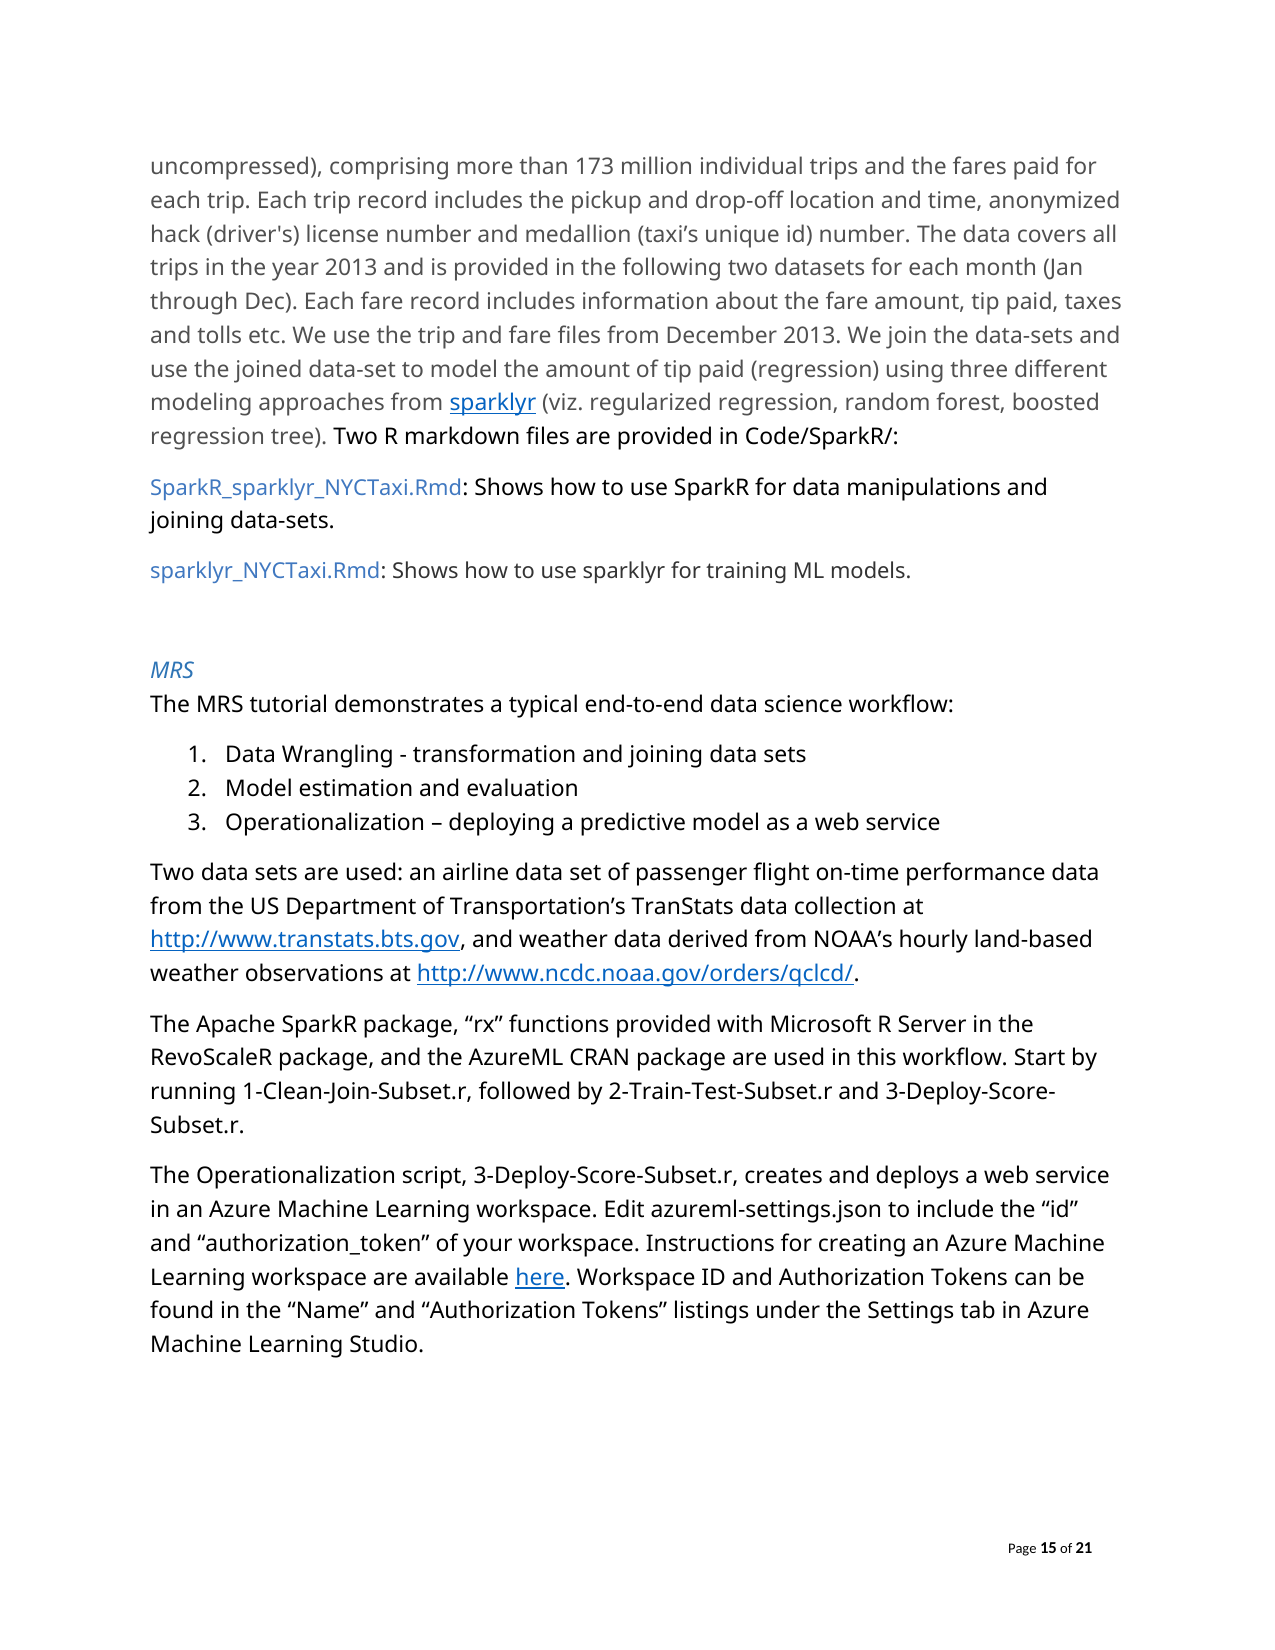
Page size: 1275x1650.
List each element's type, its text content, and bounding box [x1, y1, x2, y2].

text The Apache SparkR package, “rx” functions provided with Microsoft R Server in the RevoScaleR package, and the AzureML CRAN package are used in this workflow. Start by running 1-Clean-Join-Subset.r, followed by 2-Train-Test-Subset.r and 3-Deploy-Score-Subset.r. [150, 1007, 1125, 1140]
text Two data sets are used: an airline data set of passenger flight on-time performance data from the US Department of Transportation’s TranStats data collection at http://www.transtats.bts.gov, and weather data derived from NOAA’s hourly land-based weather observations at http://www.ncdc.noaa.gov/orders/qclcd/. [150, 856, 1125, 988]
subtitle MRS [150, 654, 1125, 685]
text SparkR_sparklyr_NYCTaxi.Rmd: Shows how to use SparkR for data manipulations and joining data-sets. [150, 470, 1125, 535]
text sparklyr_NYCTaxi.Rmd: Shows how to use sparklyr for training ML models. [150, 554, 1125, 584]
list Data Wrangling - transformation and joining data sets [187, 738, 1125, 769]
list Model estimation and evaluation [187, 772, 1125, 803]
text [150, 150, 1125, 451]
list Operationalization – deploying a predictive model as a web service [187, 805, 1125, 837]
text The MRS tutorial demonstrates a typical end-to-end data science workflow: [150, 687, 1125, 719]
text The Operationalization script, 3-Deploy-Score-Subset.r, creates and deploys a web service in an Azure Machine Learning workspace. Edit azureml-settings.json to include the “id” and “authorization_token” of your workspace. Instructions for creating an Azure Machine Learning workspace are available here. Workspace ID and Authorization Tokens can be found in the “Name” and “Authorization Tokens” listings under the Settings tab in Azure Machine Learning Studio. [150, 1159, 1125, 1359]
